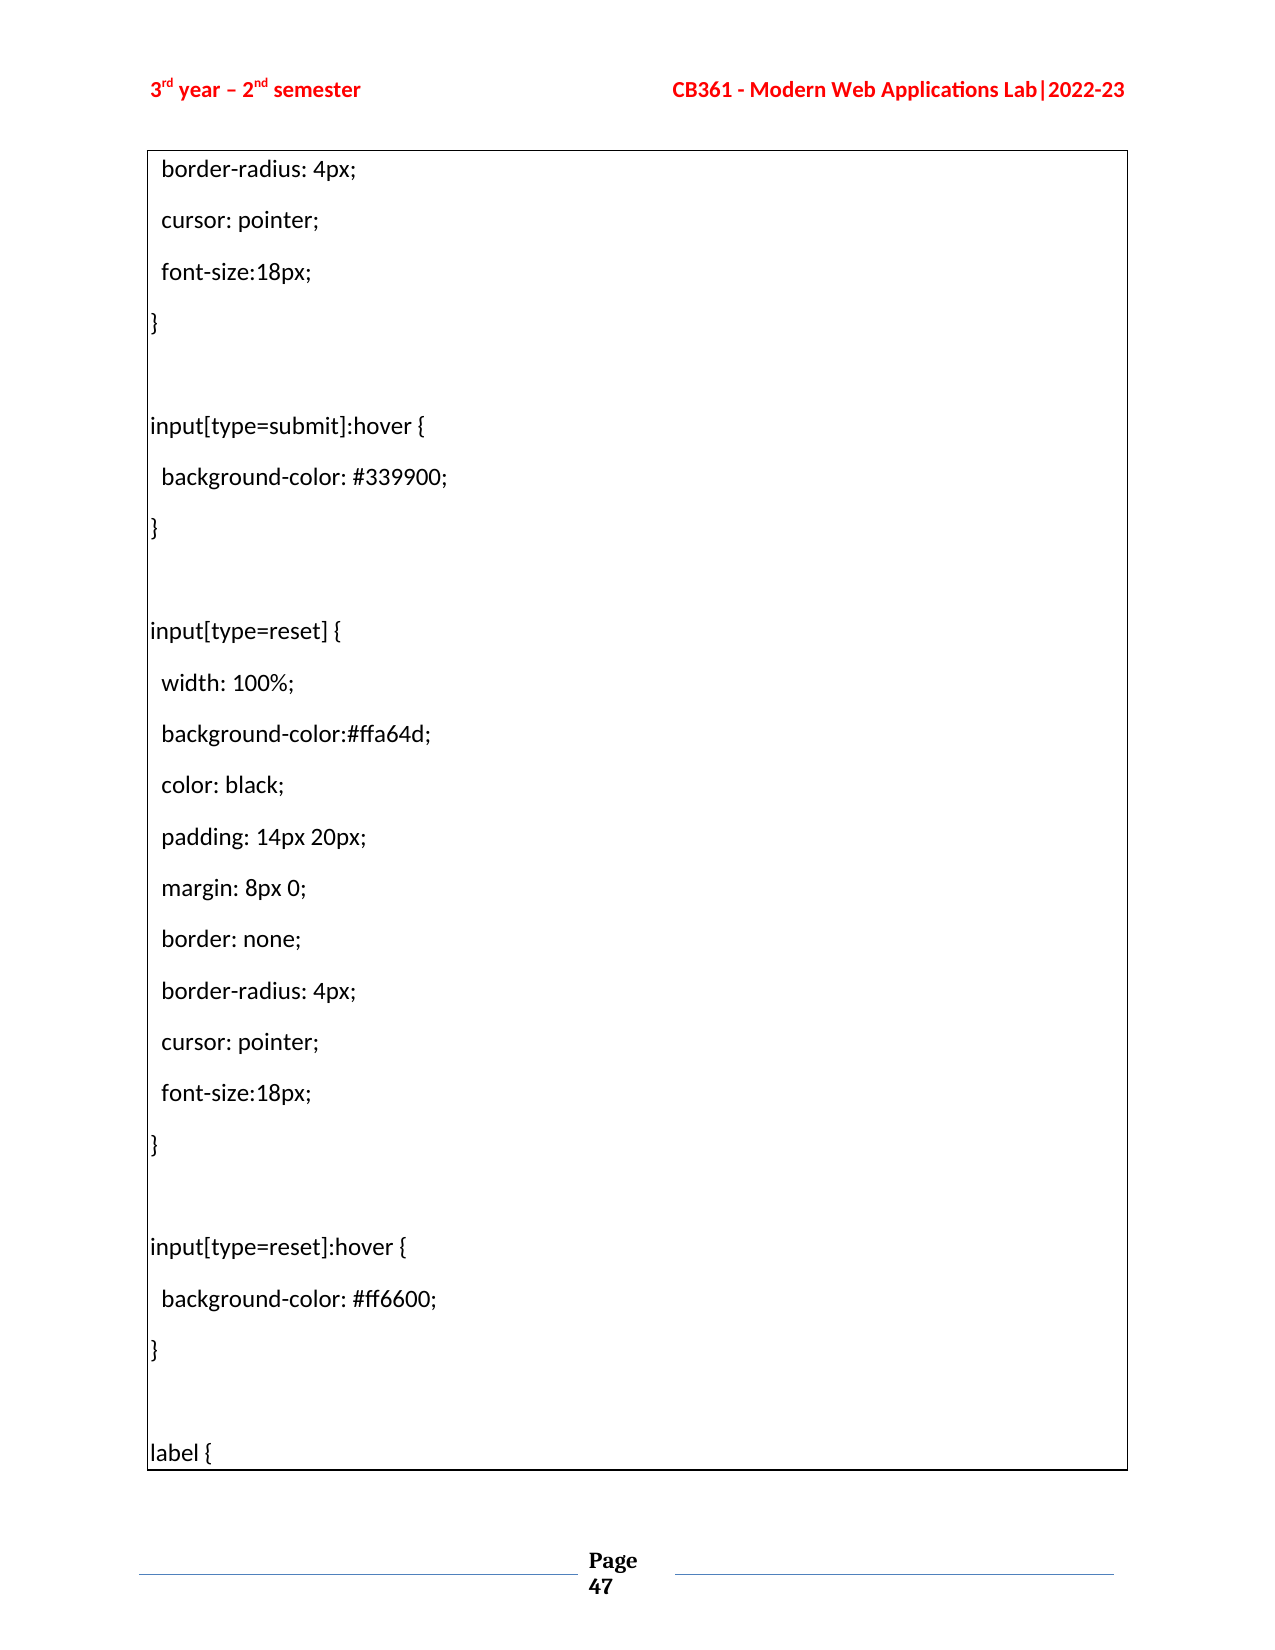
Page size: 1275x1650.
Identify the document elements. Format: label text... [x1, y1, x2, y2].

text } [148, 1126, 1127, 1159]
text cursor: pointer; [148, 1023, 1127, 1057]
text input[type=reset]:hover { [148, 1228, 1127, 1262]
text } [148, 509, 1127, 543]
text border: none; [148, 920, 1127, 954]
text color: black; [148, 766, 1127, 800]
text margin: 8px 0; [148, 869, 1127, 903]
text width: 100%; [148, 663, 1127, 697]
text } [148, 1331, 1127, 1365]
text background-color: #ff6600; [148, 1280, 1127, 1313]
text background-color:#ffa64d; [148, 715, 1127, 748]
text padding: 14px 20px; [148, 818, 1127, 851]
text } [148, 304, 1127, 338]
text border-radius: 4px; [148, 972, 1127, 1005]
text font-size:18px; [148, 253, 1127, 286]
text font-size:18px; [148, 1074, 1127, 1108]
text input[type=submit]:hover { [148, 407, 1127, 440]
text background-color: #339900; [148, 458, 1127, 492]
text label { [148, 1434, 1127, 1469]
text input[type=reset] { [148, 612, 1127, 646]
text cursor: pointer; [148, 201, 1127, 235]
text border-radius: 4px; [148, 151, 1127, 184]
